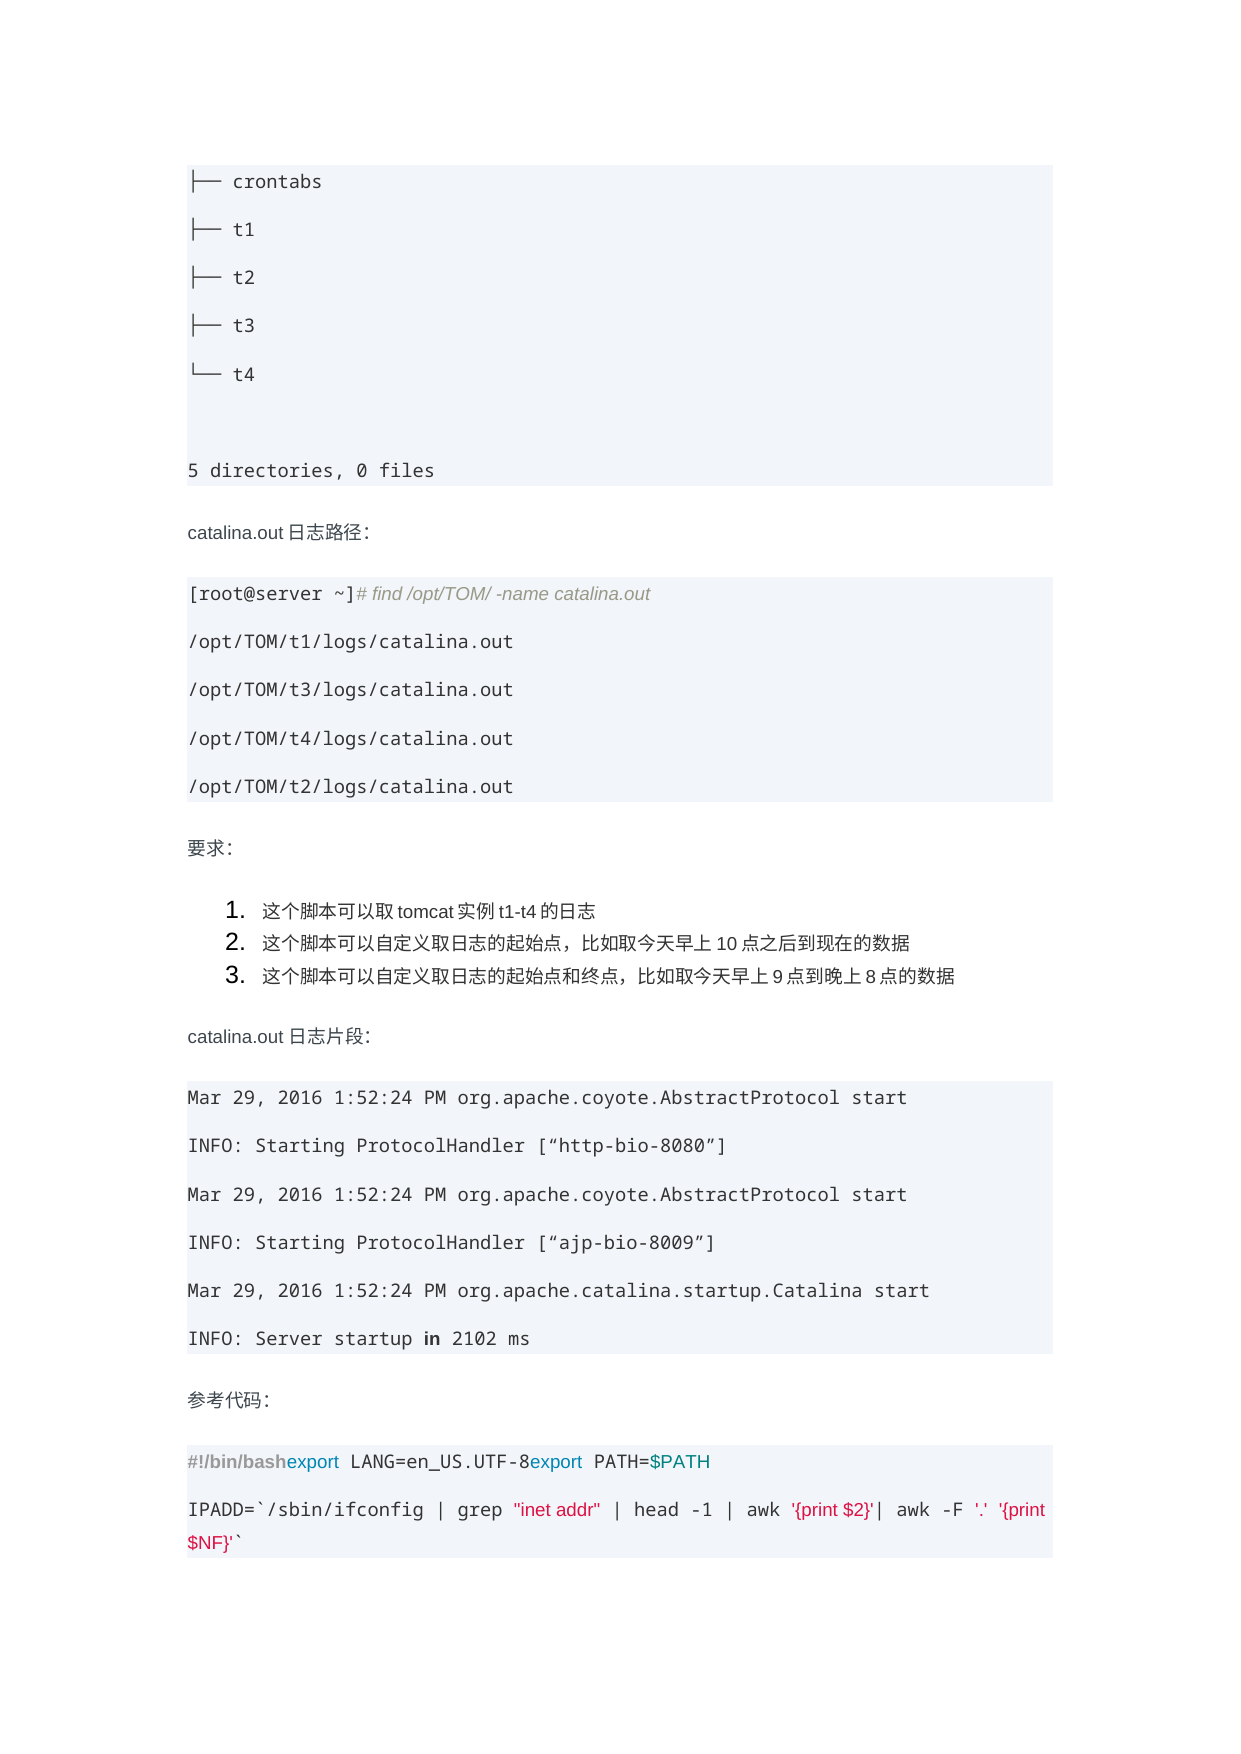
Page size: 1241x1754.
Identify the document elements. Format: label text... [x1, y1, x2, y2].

text /opt/TOM/t3/logs/catalina.out [187, 673, 1053, 706]
text ├── t2 [187, 261, 1053, 294]
text [root@server ~]# find /opt/TOM/ -name catalina.out [187, 577, 1053, 609]
text ├── t3 [187, 309, 1053, 342]
text ├── t1 [187, 213, 1053, 246]
text /opt/TOM/t1/logs/catalina.out [187, 625, 1053, 658]
list 这个脚本可以自定义取日志的起始点，比如取今天早上10点之后到现在的数据 [225, 925, 1053, 958]
text catalina.out 日志片段： [187, 1019, 1053, 1052]
text INFO: Server startup in 2102 ms [187, 1322, 1053, 1354]
text 参考代码： [187, 1383, 1053, 1416]
text catalina.out日志路径： [187, 515, 1053, 548]
text #!/bin/bashexport LANG=en_US.UTF-8export PATH=$PATH [187, 1445, 1053, 1478]
text └── t4 [187, 357, 1053, 390]
text INFO: Starting ProtocolHandler [“http-bio-8080”] [187, 1129, 1053, 1162]
text Mar 29, 2016 1:52:24 PM org.apache.coyote.AbstractProtocol start [187, 1177, 1053, 1210]
list 这个脚本可以取tomcat实例t1-t4的日志 [225, 893, 1053, 925]
text 5 directories, 0 files [187, 454, 1053, 486]
text 要求： [187, 831, 1053, 864]
text /opt/TOM/t2/logs/catalina.out [187, 769, 1053, 802]
text IPADD=`/sbin/ifconfig | grep "inet addr" | head -1 | awk '{print $2}'| awk -F '.' '{print $NF}'` [187, 1493, 1053, 1558]
text ├── crontabs [187, 165, 1053, 197]
text INFO: Starting ProtocolHandler [“ajp-bio-8009”] [187, 1226, 1053, 1258]
text /opt/TOM/t4/logs/catalina.out [187, 721, 1053, 754]
list 这个脚本可以自定义取日志的起始点和终点，比如取今天早上9点到晚上8点的数据 [225, 958, 1053, 990]
text Mar 29, 2016 1:52:24 PM org.apache.coyote.AbstractProtocol start [187, 1081, 1053, 1114]
text Mar 29, 2016 1:52:24 PM org.apache.catalina.startup.Catalina start [187, 1274, 1053, 1306]
